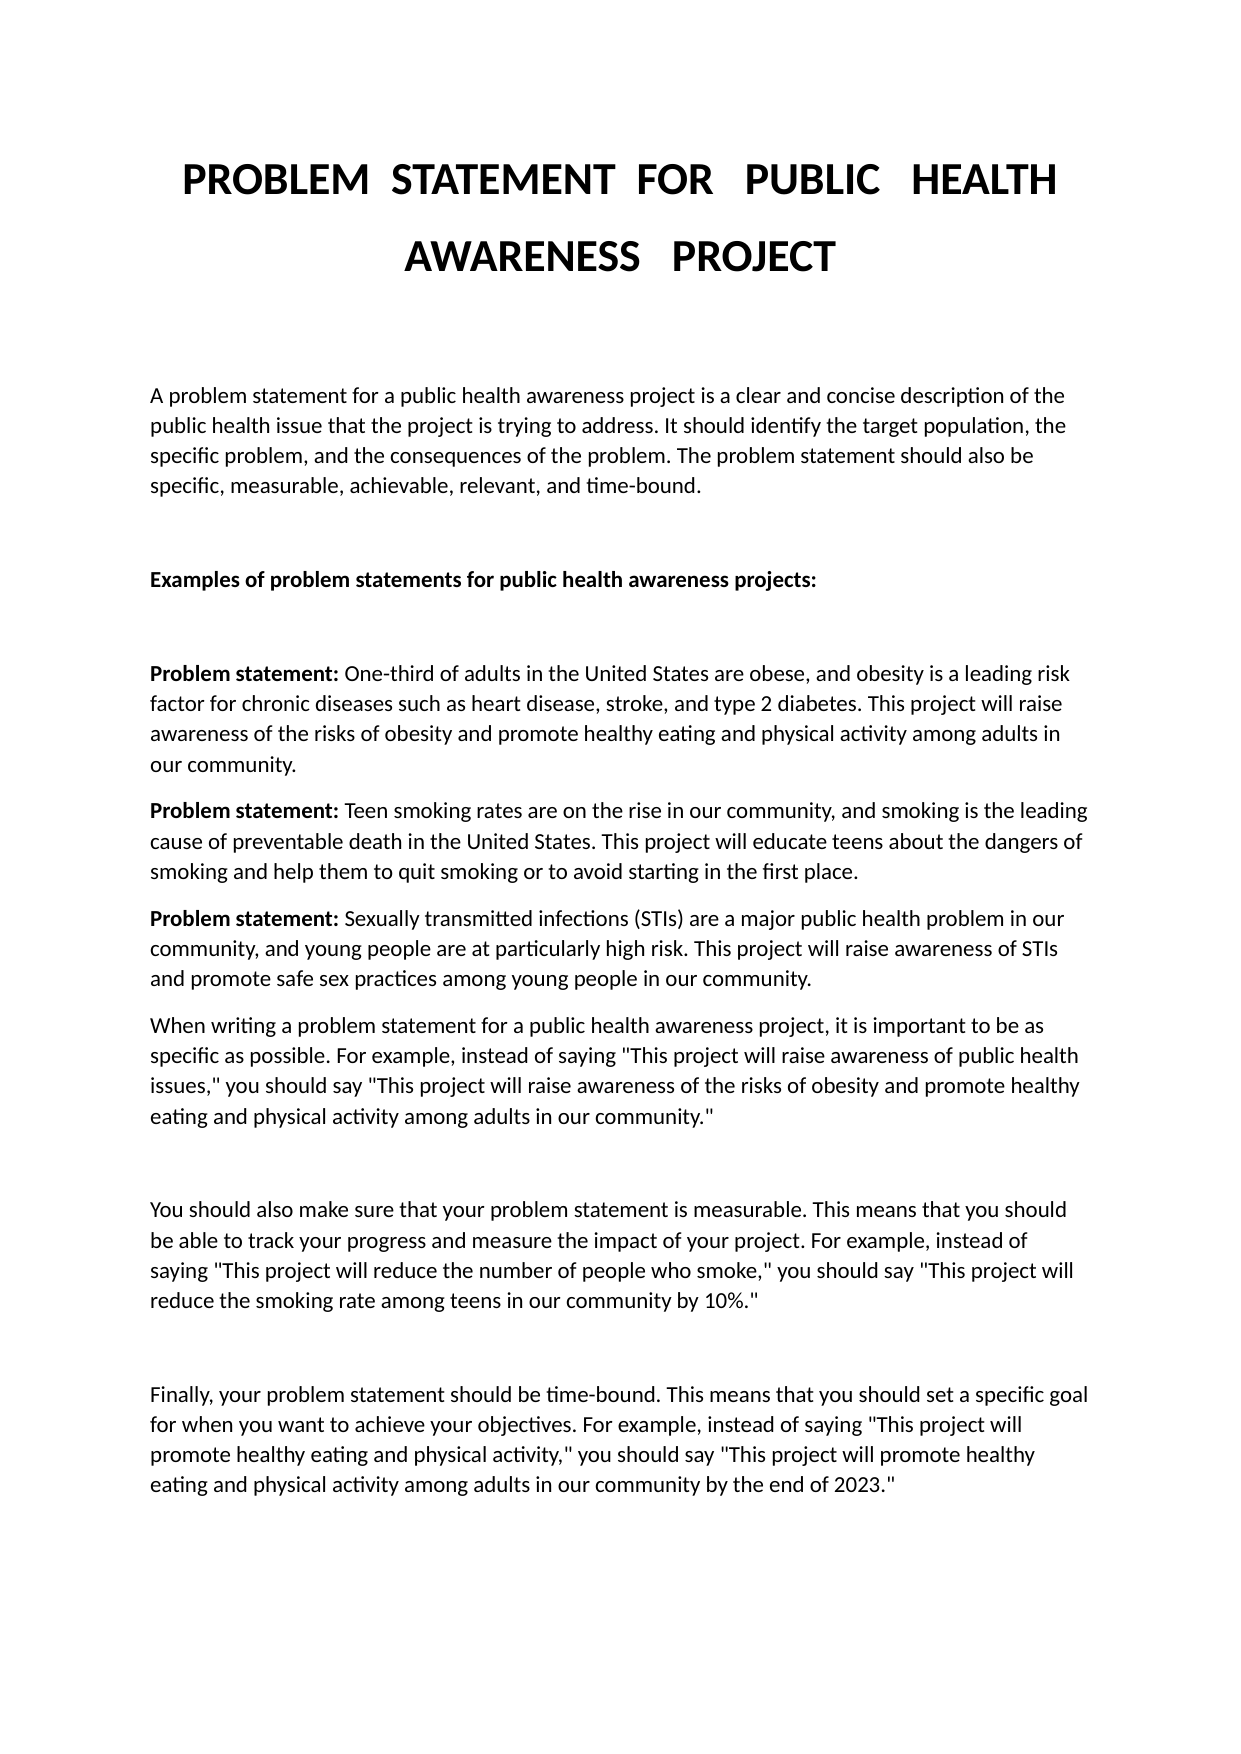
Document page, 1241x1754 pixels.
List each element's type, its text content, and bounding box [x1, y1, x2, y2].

text PROBLEM STATEMENT FOR PUBLIC HEALTH [150, 150, 1090, 206]
text Problem statement: Sexually transmitted infections (STIs) are a major public health problem in our community, and young people are at particularly high risk. This project will raise awareness of STIs and promote safe sex practices among young people in our community. [150, 904, 1090, 992]
text You should also make sure that your problem statement is measurable. This means that you should be able to track your progress and measure the impact of your project. For example, instead of saying "This project will reduce the number of people who smoke," you should say "This project will reduce the smoking rate among teens in our community by 10%." [150, 1196, 1090, 1314]
text Problem statement: Teen smoking rates are on the rise in our community, and smoking is the leading cause of preventable death in the United States. This project will educate teens about the dangers of smoking and help them to quit smoking or to avoid starting in the first place. [150, 797, 1090, 885]
text Examples of problem statements for public health awareness projects: [150, 565, 1090, 593]
text Finally, your problem statement should be time-bound. This means that you should set a specific goal for when you want to achieve your objectives. For example, instead of saying "This project will promote healthy eating and physical activity," you should say "This project will promote healthy eating and physical activity among adults in our community by the end of 2023." [150, 1380, 1090, 1498]
text A problem statement for a public health awareness project is a clear and concise description of the public health issue that the project is trying to address. It should identify the target population, the specific problem, and the consequences of the problem. The problem statement should also be specific, measurable, achievable, relevant, and time-bound. [150, 381, 1090, 499]
text Problem statement: One-third of adults in the United States are obese, and obesity is a leading risk factor for chronic diseases such as heart disease, stroke, and type 2 diabetes. This project will raise awareness of the risks of obesity and promote healthy eating and physical activity among adults in our community. [150, 659, 1090, 778]
text When writing a problem statement for a public health awareness project, it is important to be as specific as possible. For example, instead of saying "This project will raise awareness of public health issues," you should say "This project will raise awareness of the risks of obesity and promote healthy eating and physical activity among adults in our community." [150, 1011, 1090, 1130]
text AWARENESS PROJECT [150, 227, 1090, 283]
